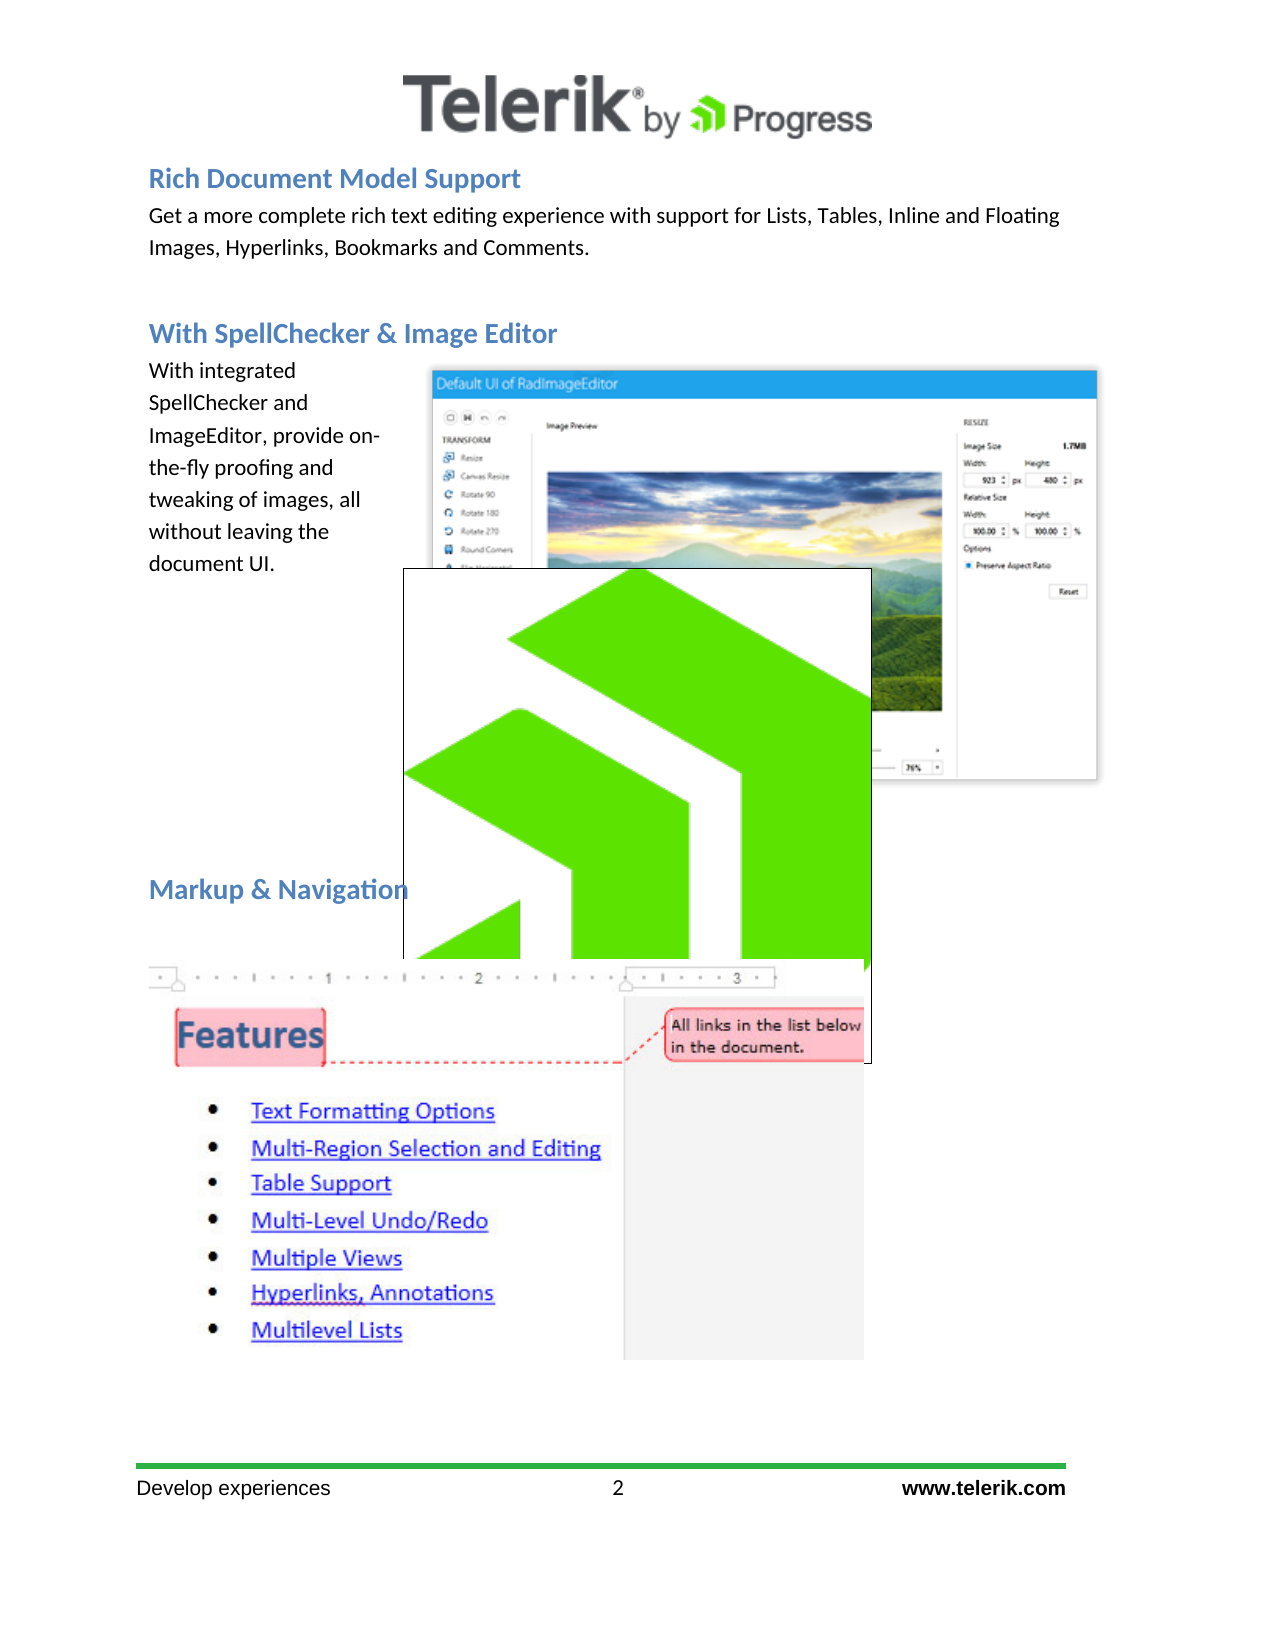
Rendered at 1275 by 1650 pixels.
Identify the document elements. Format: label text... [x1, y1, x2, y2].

text Get a more complete rich text editing experience with support for Lists, Tables, Inline and Floating Images, Hyperlinks, Bookmarks and Comments. [148, 201, 1127, 261]
subtitle With SpellChecker & Image Editor [148, 315, 1127, 351]
subtitle Rich Document Model Support [148, 160, 1127, 196]
text With integrated SpellChecker and ImageEditor, provide on-the-fly proofing and tweaking of images, all without leaving the document UI. [148, 356, 1127, 577]
subtitle Markup & Navigation [148, 871, 1127, 906]
